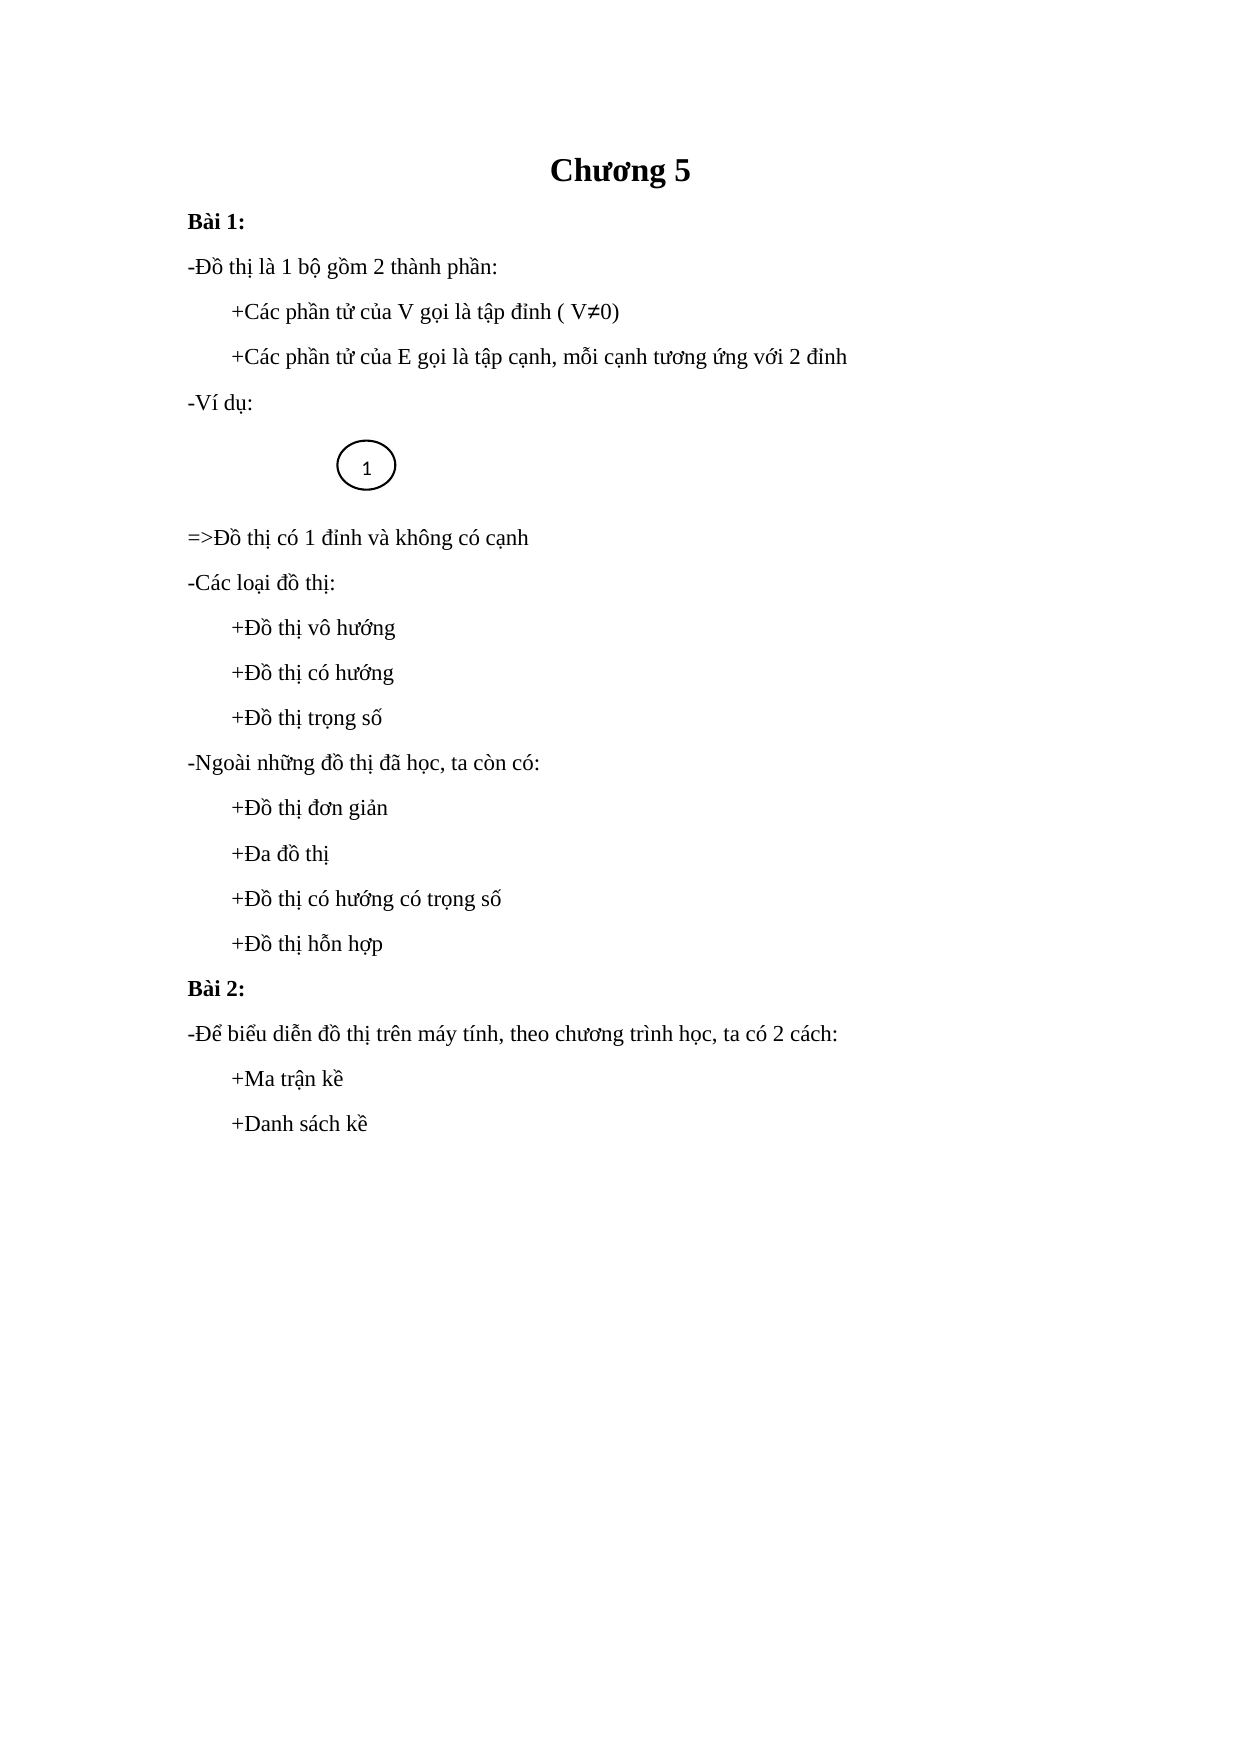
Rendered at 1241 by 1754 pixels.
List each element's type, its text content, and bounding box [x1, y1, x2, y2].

text Chương 5 [187, 150, 1053, 188]
text =>Đồ thị có 1 đỉnh và không có cạnh [187, 524, 1053, 550]
text Bài 2: [187, 975, 1053, 1001]
text -Ví dụ: [187, 388, 1053, 415]
text +Đồ thị hỗn hợp [187, 930, 1053, 956]
text +Đồ thị vô hướng [187, 614, 1053, 640]
text +Đồ thị trọng số [187, 704, 1053, 731]
text +Danh sách kề [187, 1110, 1053, 1137]
text +Đồ thị đơn giản [187, 794, 1053, 821]
text -Để biểu diễn đồ thị trên máy tính, theo chương trình học, ta có 2 cách: [187, 1020, 1053, 1046]
text -Các loại đồ thị: [187, 569, 1053, 595]
text -Đồ thị là 1 bộ gồm 2 thành phần: [187, 253, 1053, 279]
text +Đồ thị có hướng [187, 659, 1053, 686]
text -Ngoài những đồ thị đã học, ta còn có: [187, 749, 1053, 776]
text +Đồ thị có hướng có trọng số [187, 885, 1053, 911]
text +Đa đồ thị [187, 839, 1053, 866]
text +Các phần tử của V gọi là tập đỉnh ( V≠0) [187, 298, 1053, 325]
text +Ma trận kề [187, 1065, 1053, 1091]
text Bài 1: [187, 208, 1053, 234]
text +Các phần tử của E gọi là tập cạnh, mỗi cạnh tương ứng với 2 đỉnh [187, 343, 1053, 370]
